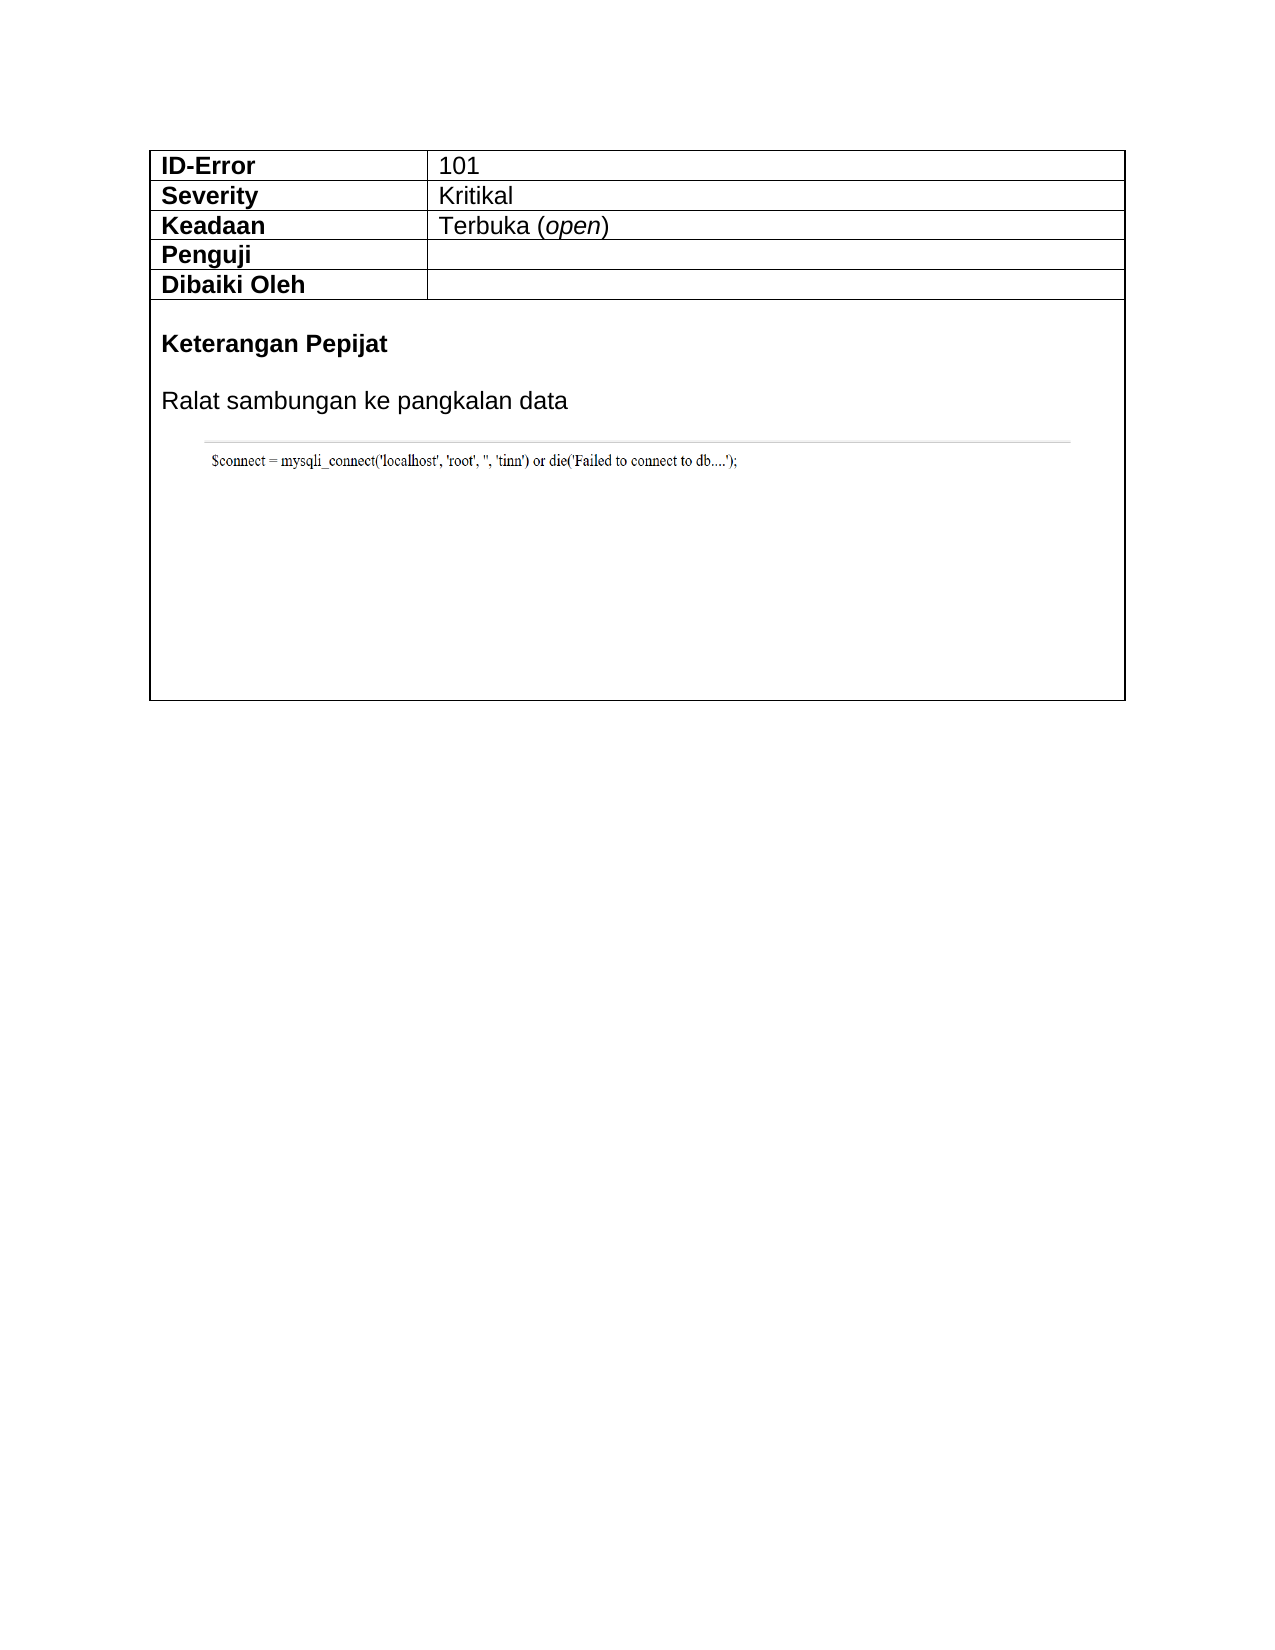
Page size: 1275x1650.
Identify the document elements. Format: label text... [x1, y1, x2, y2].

table_cell [428, 240, 1124, 269]
table_cell [428, 270, 1124, 299]
table_cell Kritikal [428, 181, 1124, 209]
table_cell Severity [151, 181, 427, 209]
table_header 101 [428, 151, 1124, 180]
table_cell Keadaan [151, 211, 427, 239]
table_cell Terbuka (open) [428, 211, 1124, 239]
table_cell Keterangan Pepijat Ralat sambungan ke pangkalan data [151, 300, 1124, 700]
table_header ID-Error [151, 151, 427, 180]
table_cell Dibaiki Oleh [151, 270, 427, 299]
picture [204, 440, 1071, 580]
table_cell Penguji [151, 240, 427, 269]
